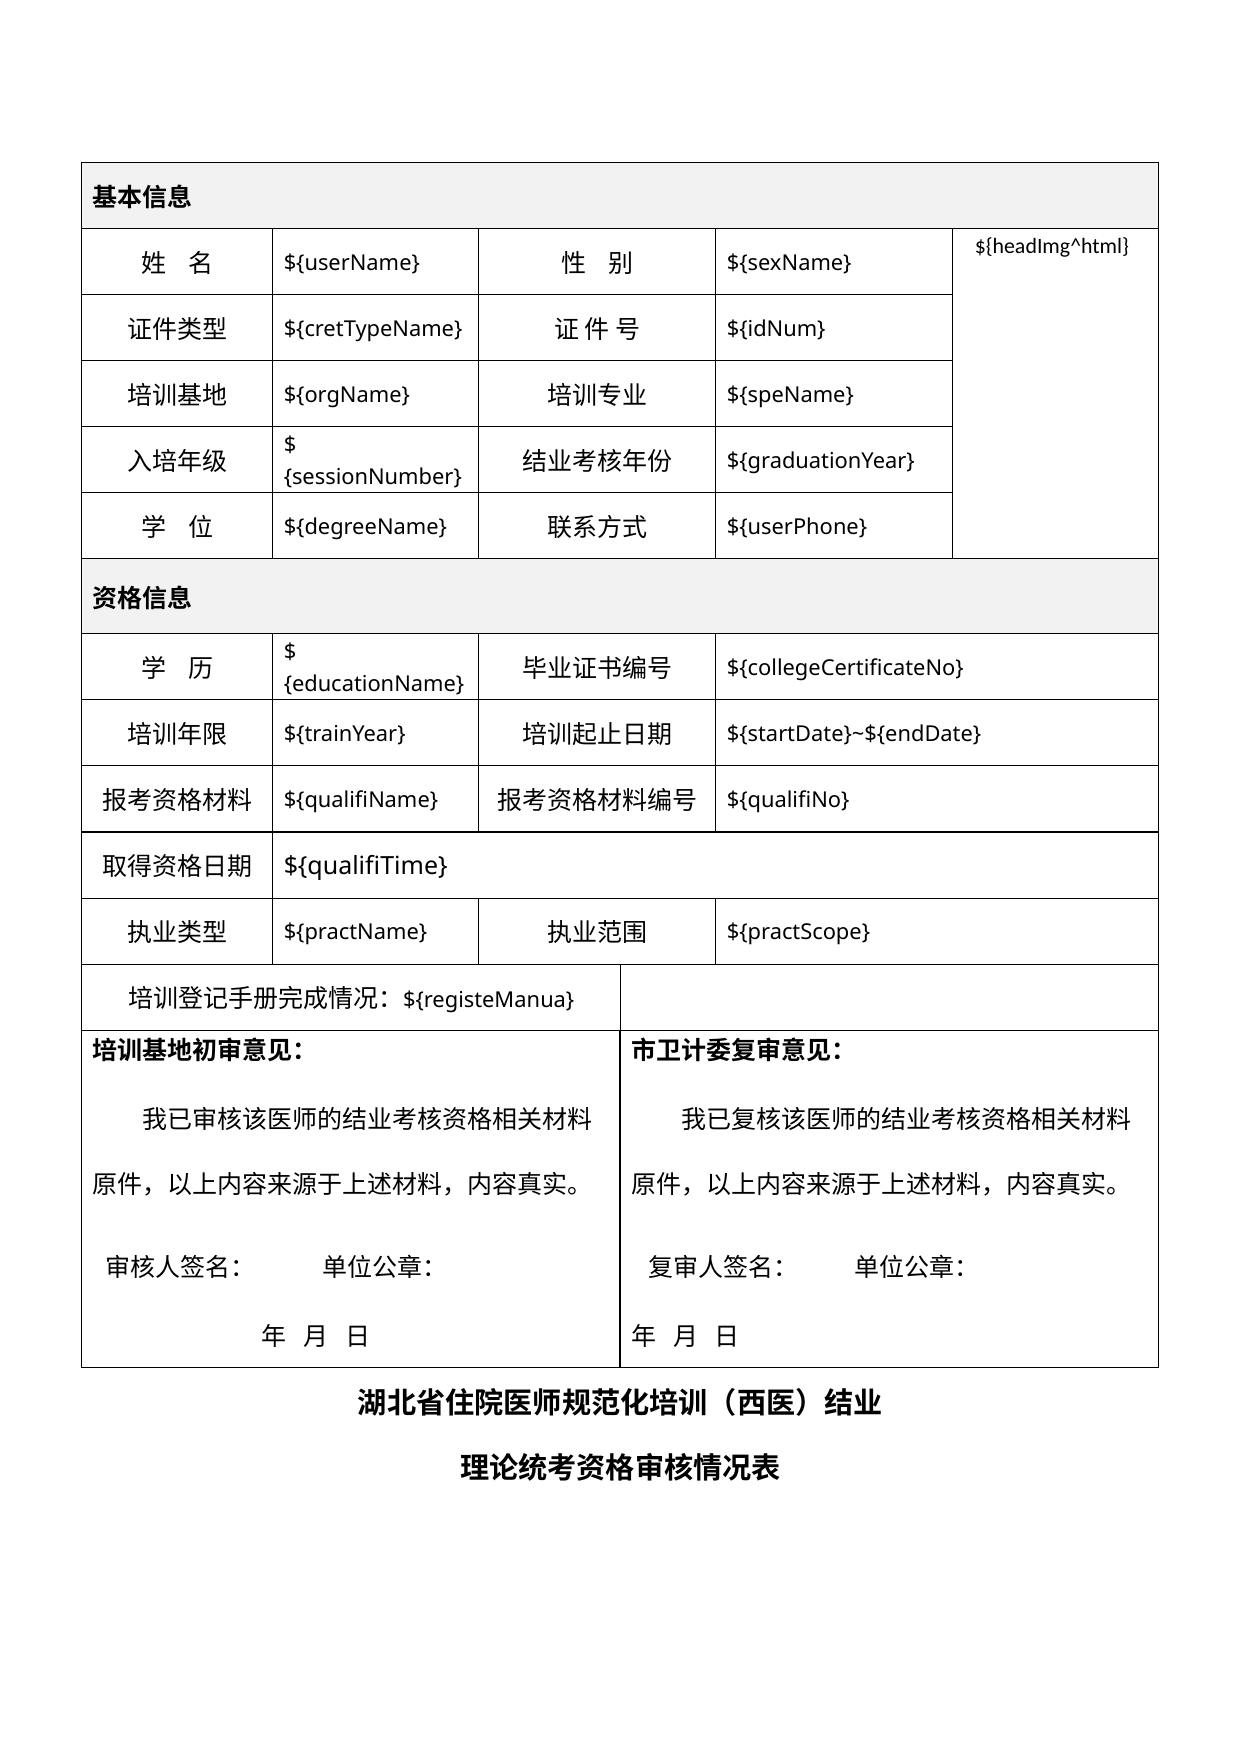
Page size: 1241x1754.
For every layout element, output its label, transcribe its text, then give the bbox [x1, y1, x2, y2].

table_cell 入培年级 [82, 427, 272, 492]
table_cell ${orgName} [273, 361, 478, 426]
table_cell 性 别 [479, 229, 715, 294]
table_cell 培训年限 [82, 700, 272, 765]
table_cell ${cretTypeName} [273, 295, 478, 360]
table_cell 资格信息 [82, 559, 1158, 633]
table_cell ${practName} [273, 899, 478, 963]
table_cell 培训专业 [479, 361, 715, 426]
table_cell ${sessionNumber} [273, 427, 478, 492]
table_cell ${qualifiName} [273, 766, 478, 831]
table_cell ${graduationYear} [716, 427, 952, 492]
table_cell [621, 965, 1158, 1029]
table_cell ${idNum} [716, 295, 952, 360]
table_cell 执业范围 [479, 899, 715, 963]
table_cell [953, 229, 1158, 558]
table_cell ${practScope} [716, 899, 1158, 963]
table_cell ${collegeCertificateNo} [716, 634, 1158, 699]
table_cell 报考资格材料 [82, 766, 272, 831]
table_cell 培训基地初审意见： 我已审核该医师的结业考核资格相关材料原件，以上内容来源于上述材料，内容真实。 审核人签名： 单位公章： 年 月 日 [82, 1031, 619, 1367]
table_cell 报考资格材料编号 [479, 766, 715, 831]
table_header 基本信息 [82, 163, 1158, 228]
table_cell ${sexName} [716, 229, 952, 294]
table_cell ${userPhone} [716, 493, 952, 558]
table_cell 培训基地 [82, 361, 272, 426]
table_cell ${userName} [273, 229, 478, 294]
table_cell 结业考核年份 [479, 427, 715, 492]
table_cell 证件类型 [82, 295, 272, 360]
table_cell 执业类型 [82, 899, 272, 963]
table_cell 取得资格日期 [82, 833, 272, 897]
table_cell 证 件 号 [479, 295, 715, 360]
table_cell ${degreeName} [273, 493, 478, 558]
table_cell ${qualifiNo} [716, 766, 1158, 831]
table_cell 学 历 [82, 634, 272, 699]
table_cell ${educationName} [273, 634, 478, 699]
table_cell ${speName} [716, 361, 952, 426]
table_cell 市卫计委复审意见： 我已复核该医师的结业考核资格相关材料原件，以上内容来源于上述材料，内容真实。 复审人签名： 单位公章： 年 月 日 [621, 1031, 1158, 1367]
table_cell 姓 名 [82, 229, 272, 294]
table_cell ${startDate}~${endDate} [716, 700, 1158, 765]
text 理论统考资格审核情况表 [187, 1433, 1053, 1498]
text 湖北省住院医师规范化培训（西医）结业 [187, 1368, 1053, 1433]
table_cell ${trainYear} [273, 700, 478, 765]
table_cell 培训登记手册完成情况：${registeManua} [82, 965, 620, 1029]
table_cell 联系方式 [479, 493, 715, 558]
table_cell 培训起止日期 [479, 700, 715, 765]
table_cell 毕业证书编号 [479, 634, 715, 699]
table_cell 学 位 [82, 493, 272, 558]
